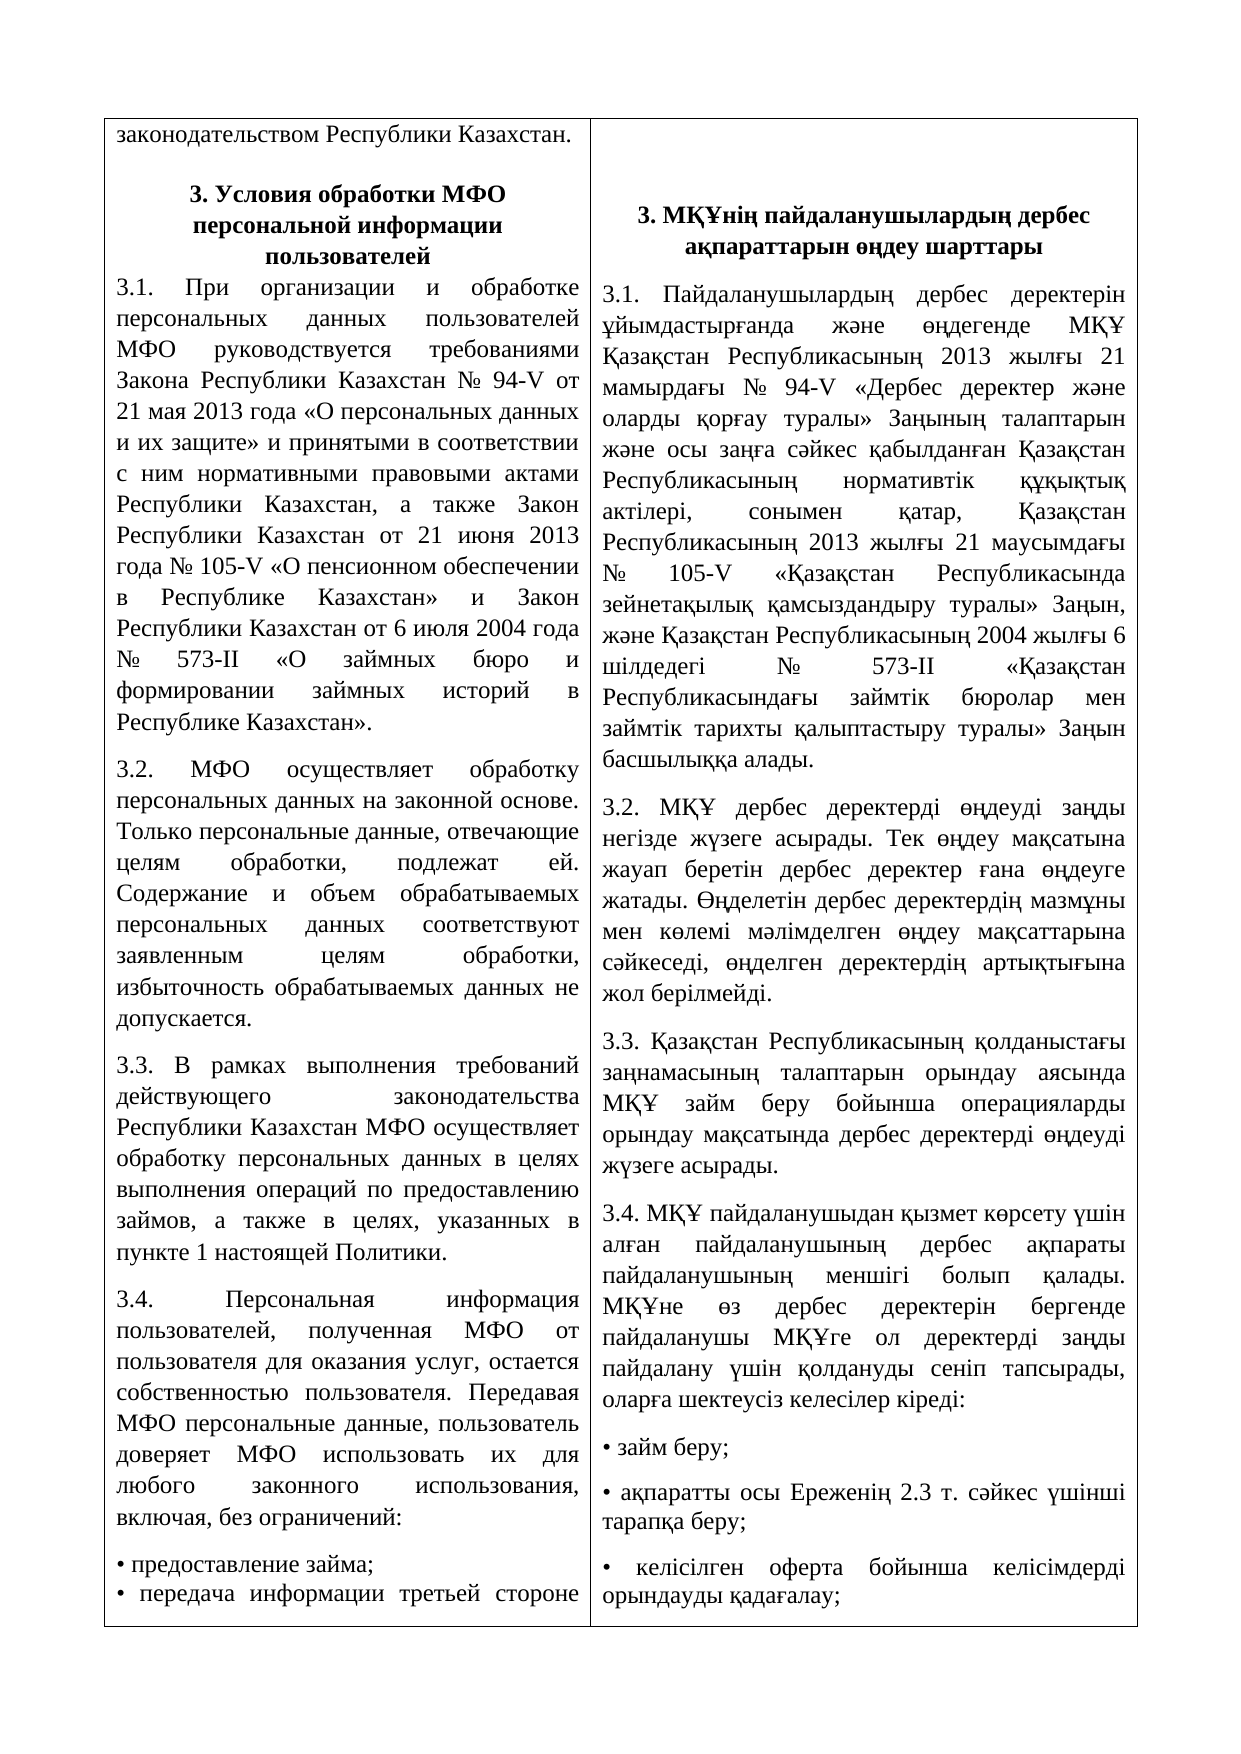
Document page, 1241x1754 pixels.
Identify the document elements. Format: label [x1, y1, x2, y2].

table_header [105, 119, 590, 1626]
table_header [591, 119, 1137, 1626]
